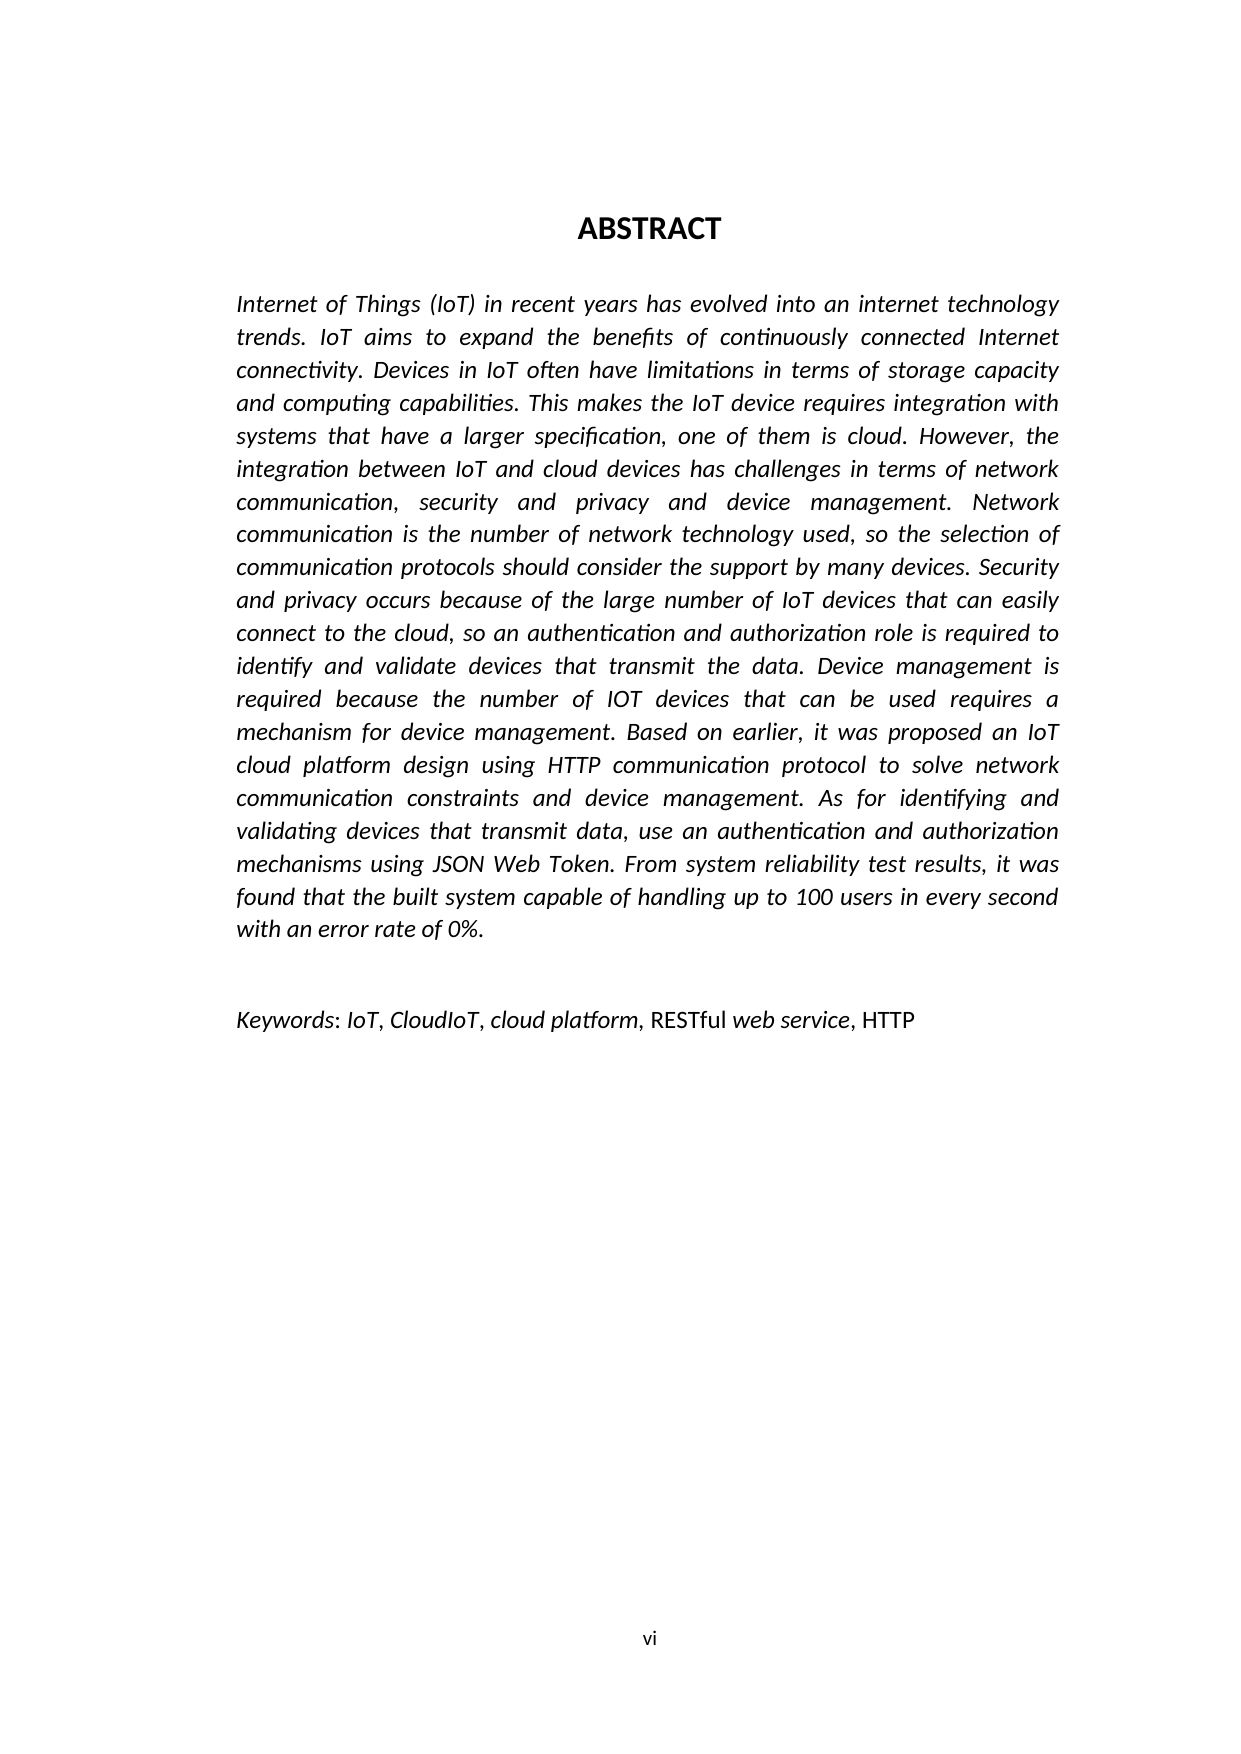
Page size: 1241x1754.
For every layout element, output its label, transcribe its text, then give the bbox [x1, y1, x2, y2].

text Internet of Things (IoT) in recent years has evolved into an internet technology trends. IoT aims to expand the benefits of continuously connected Internet connectivity. Devices in IoT often have limitations in terms of storage capacity and computing capabilities. This makes the IoT device requires integration with systems that have a larger specification, one of them is cloud. However, the integration between IoT and cloud devices has challenges in terms of network communication, security and privacy and device management. Network communication is the number of network technology used, so the selection of communication protocols should consider the support by many devices. Security and privacy occurs because of the large number of IoT devices that can easily connect to the cloud, so an authentication and authorization role is required to identify and validate devices that transmit the data. Device management is required because the number of IOT devices that can be used requires a mechanism for device management. Based on earlier, it was proposed an IoT cloud platform design using HTTP communication protocol to solve network communication constraints and device management. As for identifying and validating devices that transmit data, use an authentication and authorization mechanisms using JSON Web Token. From system reliability test results, it was found that the built system capable of handling up to 100 users in every second with an error rate of 0%. [236, 288, 1063, 944]
subtitle ABSTRACT [236, 207, 1063, 247]
text Keywords: IoT, CloudIoT, cloud platform, RESTful web service, HTTP [236, 1004, 1063, 1035]
